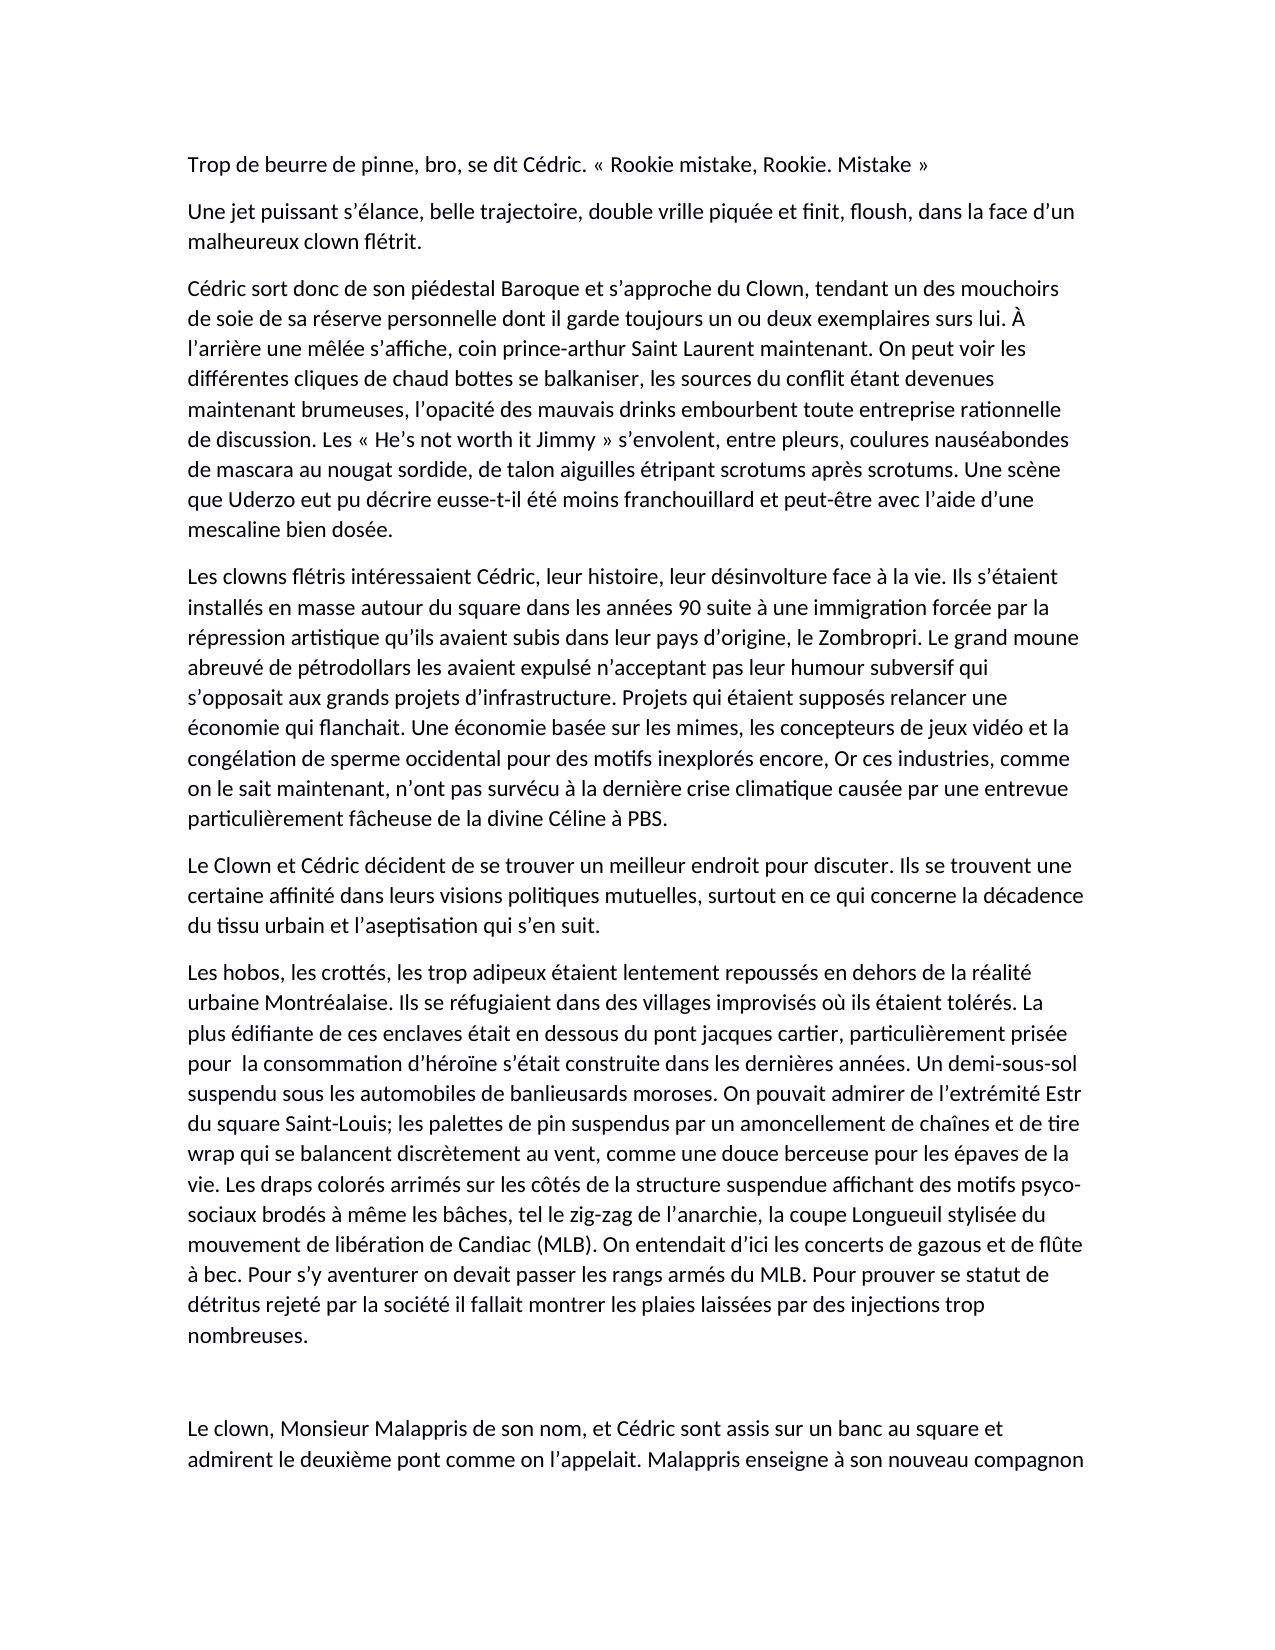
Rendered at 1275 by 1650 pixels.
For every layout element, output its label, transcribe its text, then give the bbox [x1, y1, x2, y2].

text Le Clown et Cédric décident de se trouver un meilleur endroit pour discuter. Ils se trouvent une certaine affinité dans leurs visions politiques mutuelles, surtout en ce qui concerne la décadence du tissu urbain et l’aseptisation qui s’en suit. [187, 851, 1087, 939]
text Trop de beurre de pinne, bro, se dit Cédric. « Rookie mistake, Rookie. Mistake » [187, 150, 1087, 178]
text Les clowns flétris intéressaient Cédric, leur histoire, leur désinvolture face à la vie. Ils s’étaient installés en masse autour du square dans les années 90 suite à une immigration forcée par la répression artistique qu’ils avaient subis dans leur pays d’origine, le Zombropri. Le grand moune abreuvé de pétrodollars les avaient expulsé n’acceptant pas leur humour subversif qui s’opposait aux grands projets d’infrastructure. Projets qui étaient supposés relancer une économie qui flanchait. Une économie basée sur les mimes, les concepteurs de jeux vidéo et la congélation de sperme occidental pour des motifs inexplorés encore, Or ces industries, comme on le sait maintenant, n’ont pas survécu à la dernière crise climatique causée par une entrevue particulièrement fâcheuse de la divine Céline à PBS. [187, 562, 1087, 832]
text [187, 1414, 1087, 1473]
text Les hobos, les crottés, les trop adipeux étaient lentement repoussés en dehors de la réalité urbaine Montréalaise. Ils se réfugiaient dans des villages improvisés où ils étaient tolérés. La plus édifiante de ces enclaves était en dessous du pont jacques cartier, particulièrement prisée pour la consommation d’héroïne s’était construite dans les dernières années. Un demi-sous-sol suspendu sous les automobiles de banlieusards moroses. On pouvait admirer de l’extrémité Estr du square Saint-Louis; les palettes de pin suspendus par un amoncellement de chaînes et de tire wrap qui se balancent discrètement au vent, comme une douce berceuse pour les épaves de la vie. Les draps colorés arrimés sur les côtés de la structure suspendue affichant des motifs psyco-sociaux brodés à même les bâches, tel le zig-zag de l’anarchie, la coupe Longueuil stylisée du mouvement de libération de Candiac (MLB). On entendait d’ici les concerts de gazous et de flûte à bec. Pour s’y aventurer on devait passer les rangs armés du MLB. Pour prouver se statut de détritus rejeté par la société il fallait montrer les plaies laissées par des injections trop nombreuses. [187, 958, 1087, 1349]
text Cédric sort donc de son piédestal Baroque et s’approche du Clown, tendant un des mouchoirs de soie de sa réserve personnelle dont il garde toujours un ou deux exemplaires surs lui. À l’arrière une mêlée s’affiche, coin prince-arthur Saint Laurent maintenant. On peut voir les différentes cliques de chaud bottes se balkaniser, les sources du conflit étant devenues maintenant brumeuses, l’opacité des mauvais drinks embourbent toute entreprise rationnelle de discussion. Les « He’s not worth it Jimmy » s’envolent, entre pleurs, coulures nauséabondes de mascara au nougat sordide, de talon aiguilles étripant scrotums après scrotums. Une scène que Uderzo eut pu décrire eusse-t-il été moins franchouillard et peut-être avec l’aide d’une mescaline bien dosée. [187, 274, 1087, 544]
text Une jet puissant s’élance, belle trajectoire, double vrille piquée et finit, floush, dans la face d’un malheureux clown flétrit. [187, 197, 1087, 255]
